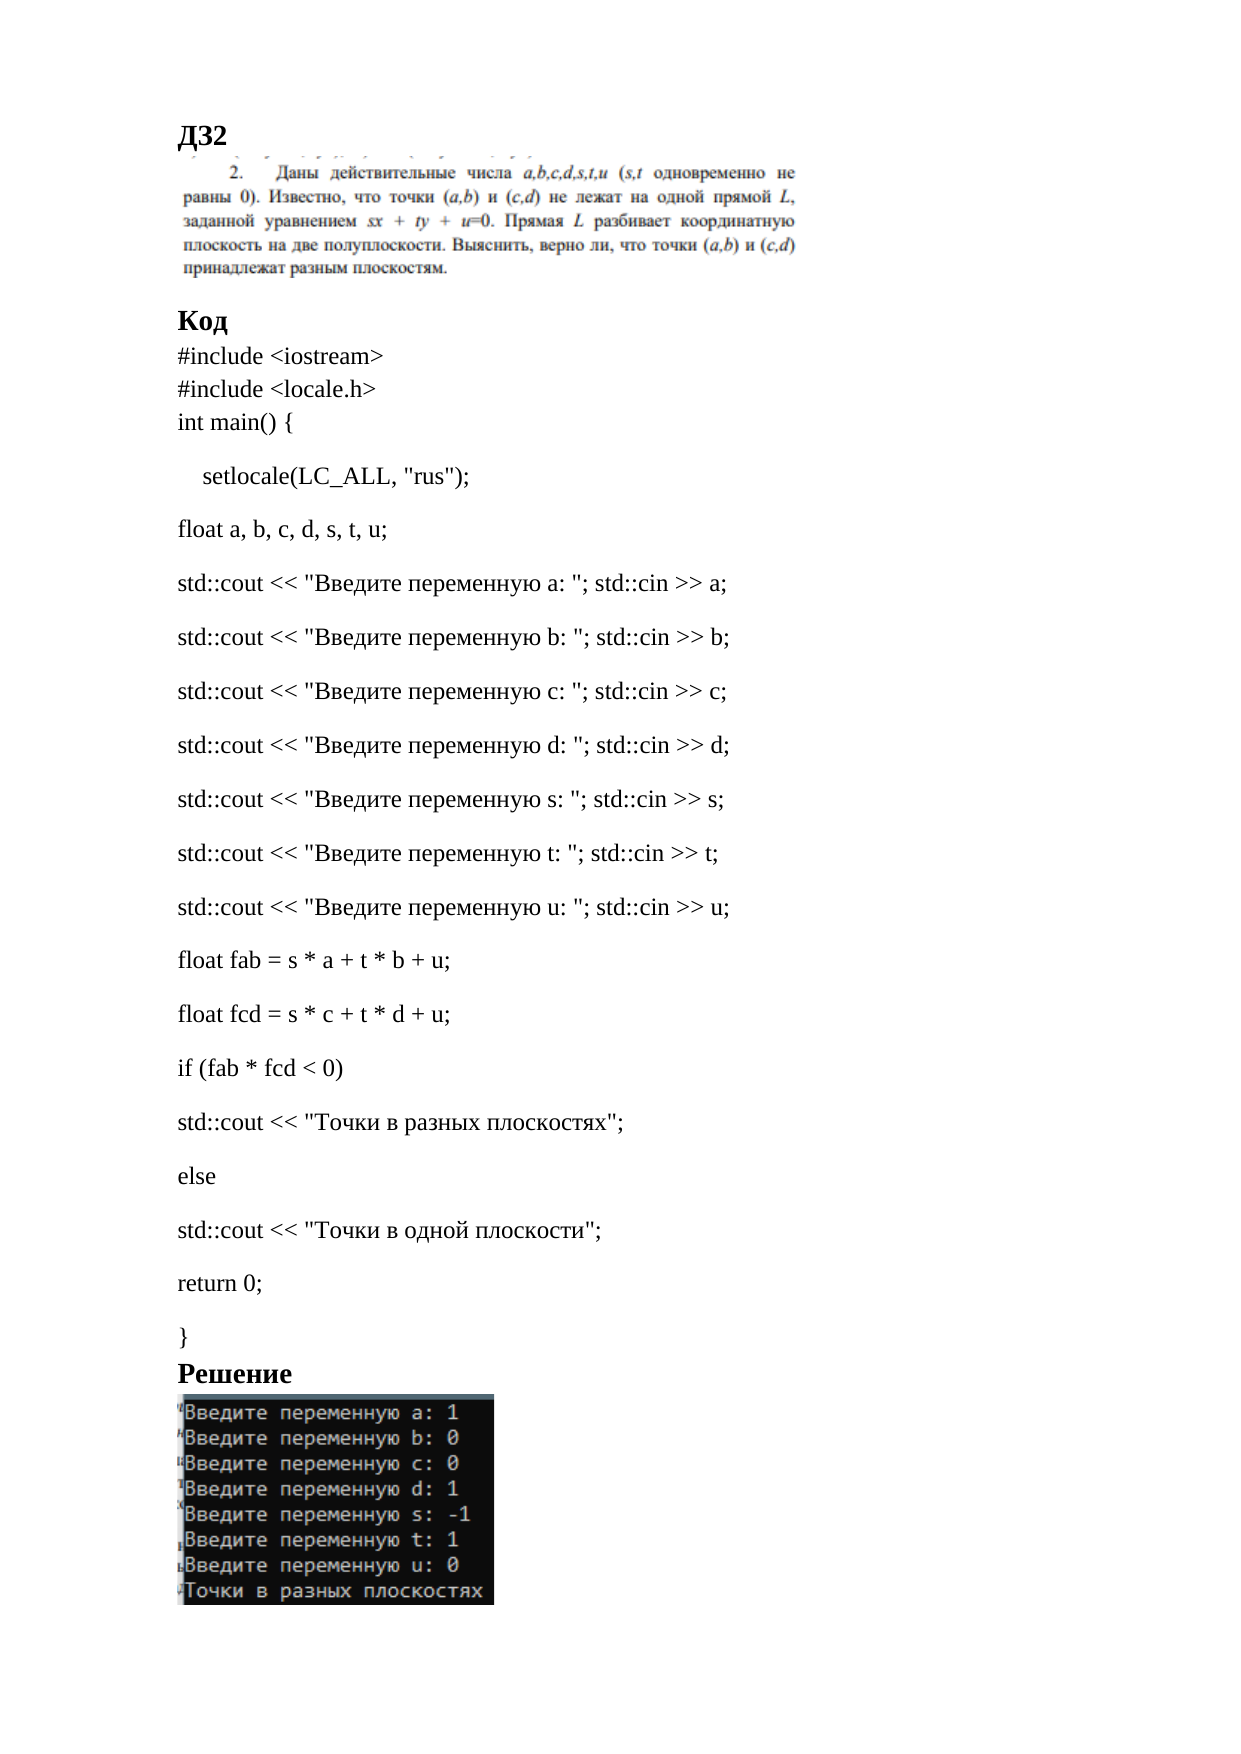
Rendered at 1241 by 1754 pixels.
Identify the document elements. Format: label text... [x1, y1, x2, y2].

text if (fab * fcd < 0) [177, 1053, 1152, 1082]
text std::cout << "Точки в разных плоскостях"; [177, 1107, 1152, 1136]
text return 0; [177, 1268, 1152, 1297]
text std::cout << "Введите переменную u: "; std::cin >> u; [177, 892, 1152, 920]
text std::cout << "Введите переменную a: "; std::cin >> a; [177, 568, 1152, 597]
picture [177, 156, 803, 278]
text std::cout << "Введите переменную c: "; std::cin >> c; [177, 676, 1152, 705]
text std::cout << "Точки в одной плоскости"; [177, 1215, 1152, 1243]
text std::cout << "Введите переменную b: "; std::cin >> b; [177, 622, 1152, 651]
text float fab = s * a + t * b + u; [177, 945, 1152, 974]
text else [177, 1161, 1152, 1189]
text std::cout << "Введите переменную s: "; std::cin >> s; [177, 784, 1152, 813]
text setlocale(LC_ALL, "rus"); [177, 461, 1152, 489]
text Код #include <iostream> #include <locale.h> int main() { [177, 303, 1152, 436]
picture [177, 1394, 495, 1605]
text float fcd = s * c + t * d + u; [177, 999, 1152, 1028]
text std::cout << "Введите переменную t: "; std::cin >> t; [177, 838, 1152, 866]
text std::cout << "Введите переменную d: "; std::cin >> d; [177, 730, 1152, 759]
text float a, b, c, d, s, t, u; [177, 514, 1152, 543]
text } Решение ДЗ3 Код [177, 1322, 1152, 1604]
